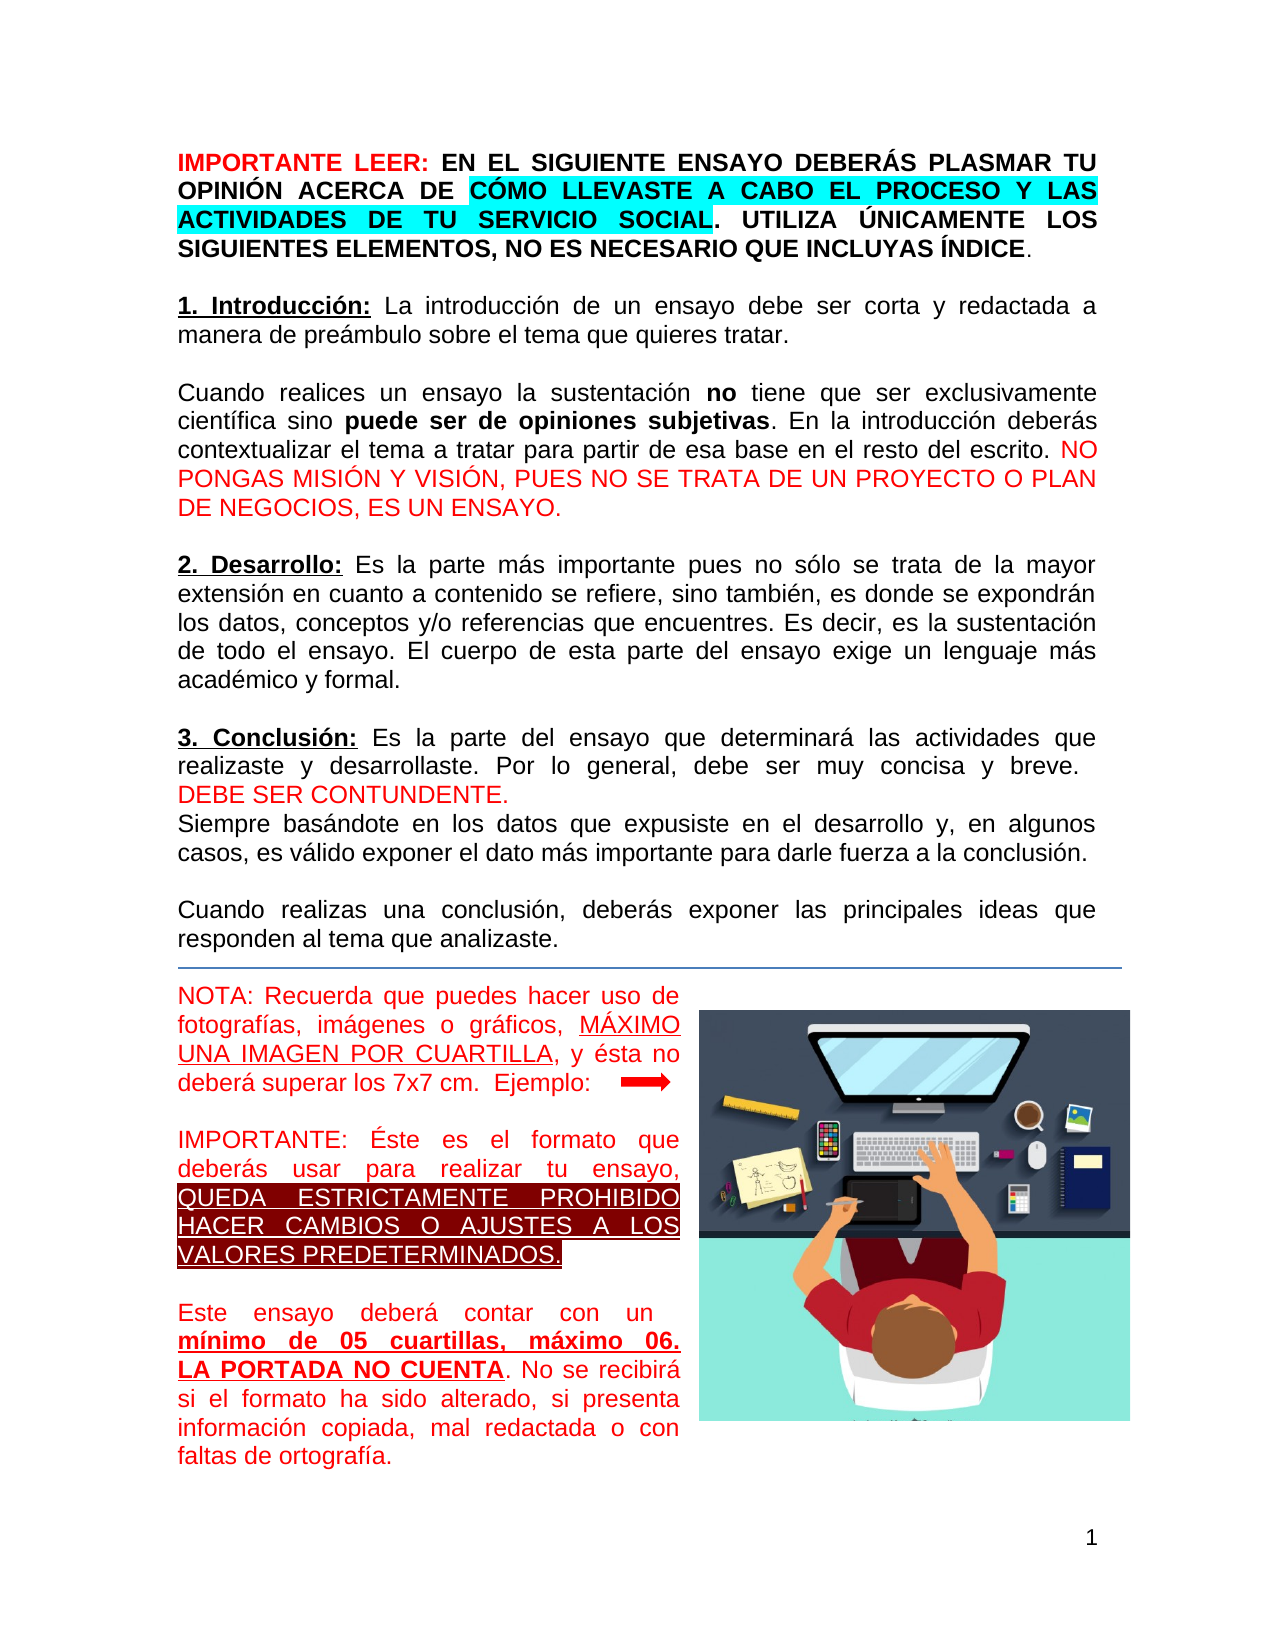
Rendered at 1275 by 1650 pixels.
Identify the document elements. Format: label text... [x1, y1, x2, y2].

text Siempre basándote en los datos que expusiste en el desarrollo y, en algunos casos, es válido exponer el dato más importante para darle fuerza a la conclusión. [177, 809, 1098, 866]
text 3. Conclusión: Es la parte del ensayo que determinará las actividades que realizaste y desarrollaste. Por lo general, debe ser muy concisa y breve. DEBE SER CONTUNDENTE. [177, 723, 1098, 809]
text IMPORTANTE LEER: EN EL SIGUIENTE ENSAYO DEBERÁS PLASMAR TU OPINIÓN ACERCA DE CÓMO LLEVASTE A CABO EL PROCESO Y LAS ACTIVIDADES DE TU SERVICIO SOCIAL. UTILIZA ÚNICAMENTE LOS SIGUIENTES ELEMENTOS, NO ES NECESARIO QUE INCLUYAS ÍNDICE. [177, 205, 1098, 263]
text IMPORTANTE: Éste es el formato que deberás usar para realizar tu ensayo, QUEDA ESTRICTAMENTE PROHIBIDO HACER CAMBIOS O AJUSTES A LOS VALORES PREDETERMINADOS. [177, 1125, 699, 1269]
picture [699, 1010, 1131, 1421]
text Cuando realices un ensayo la sustentación no tiene que ser exclusivamente científica sino puede ser de opiniones subjetivas. En la introducción deberás contextualizar el tema a tratar para partir de esa base en el resto del escrito. NO PONGAS MISIÓN Y VISIÓN, PUES NO SE TRATA DE UN PROYECTO O PLAN DE NEGOCIOS, ES UN ENSAYO. [177, 378, 1098, 521]
text 1. Introducción: La introducción de un ensayo debe ser corta y redactada a manera de preámbulo sobre el tema que quieres tratar. [177, 291, 1098, 349]
text IMPORTANTE LEER: EN EL SIGUIENTE ENSAYO DEBERÁS PLASMAR TU OPINIÓN ACERCA DE CÓMO LLEVASTE A CABO EL PROCESO Y LAS ACTIVIDADES DE TU SERVICIO SOCIAL. UTILIZA ÚNICAMENTE LOS SIGUIENTES ELEMENTOS, NO ES NECESARIO QUE INCLUYAS ÍNDICE. [177, 148, 1098, 205]
text 2. Desarrollo: Es la parte más importante pues no sólo se trata de la mayor extensión en cuanto a contenido se refiere, sino también, es donde se expondrán los datos, conceptos y/o referencias que encuentres. Es decir, es la sustentación de todo el ensayo. El cuerpo de esta parte del ensayo exige un lenguaje más académico y formal. [177, 550, 1098, 694]
text Cuando realizas una conclusión, deberás exponer las principales ideas que responden al tema que analizaste. [177, 895, 1098, 953]
text NOTA: Recuerda que puedes hacer uso de fotografías, imágenes o gráficos, MÁXIMO UNA IMAGEN POR CUARTILLA, y ésta no deberá superar los 7x7 cm. Ejemplo: [177, 981, 1098, 1096]
text Este ensayo deberá contar con un mínimo de 05 cuartillas, máximo 06. LA PORTADA NO CUENTA. No se recibirá si el formato ha sido alterado, si presenta información copiada, mal redactada o con faltas de ortografía. [177, 1298, 1098, 1470]
